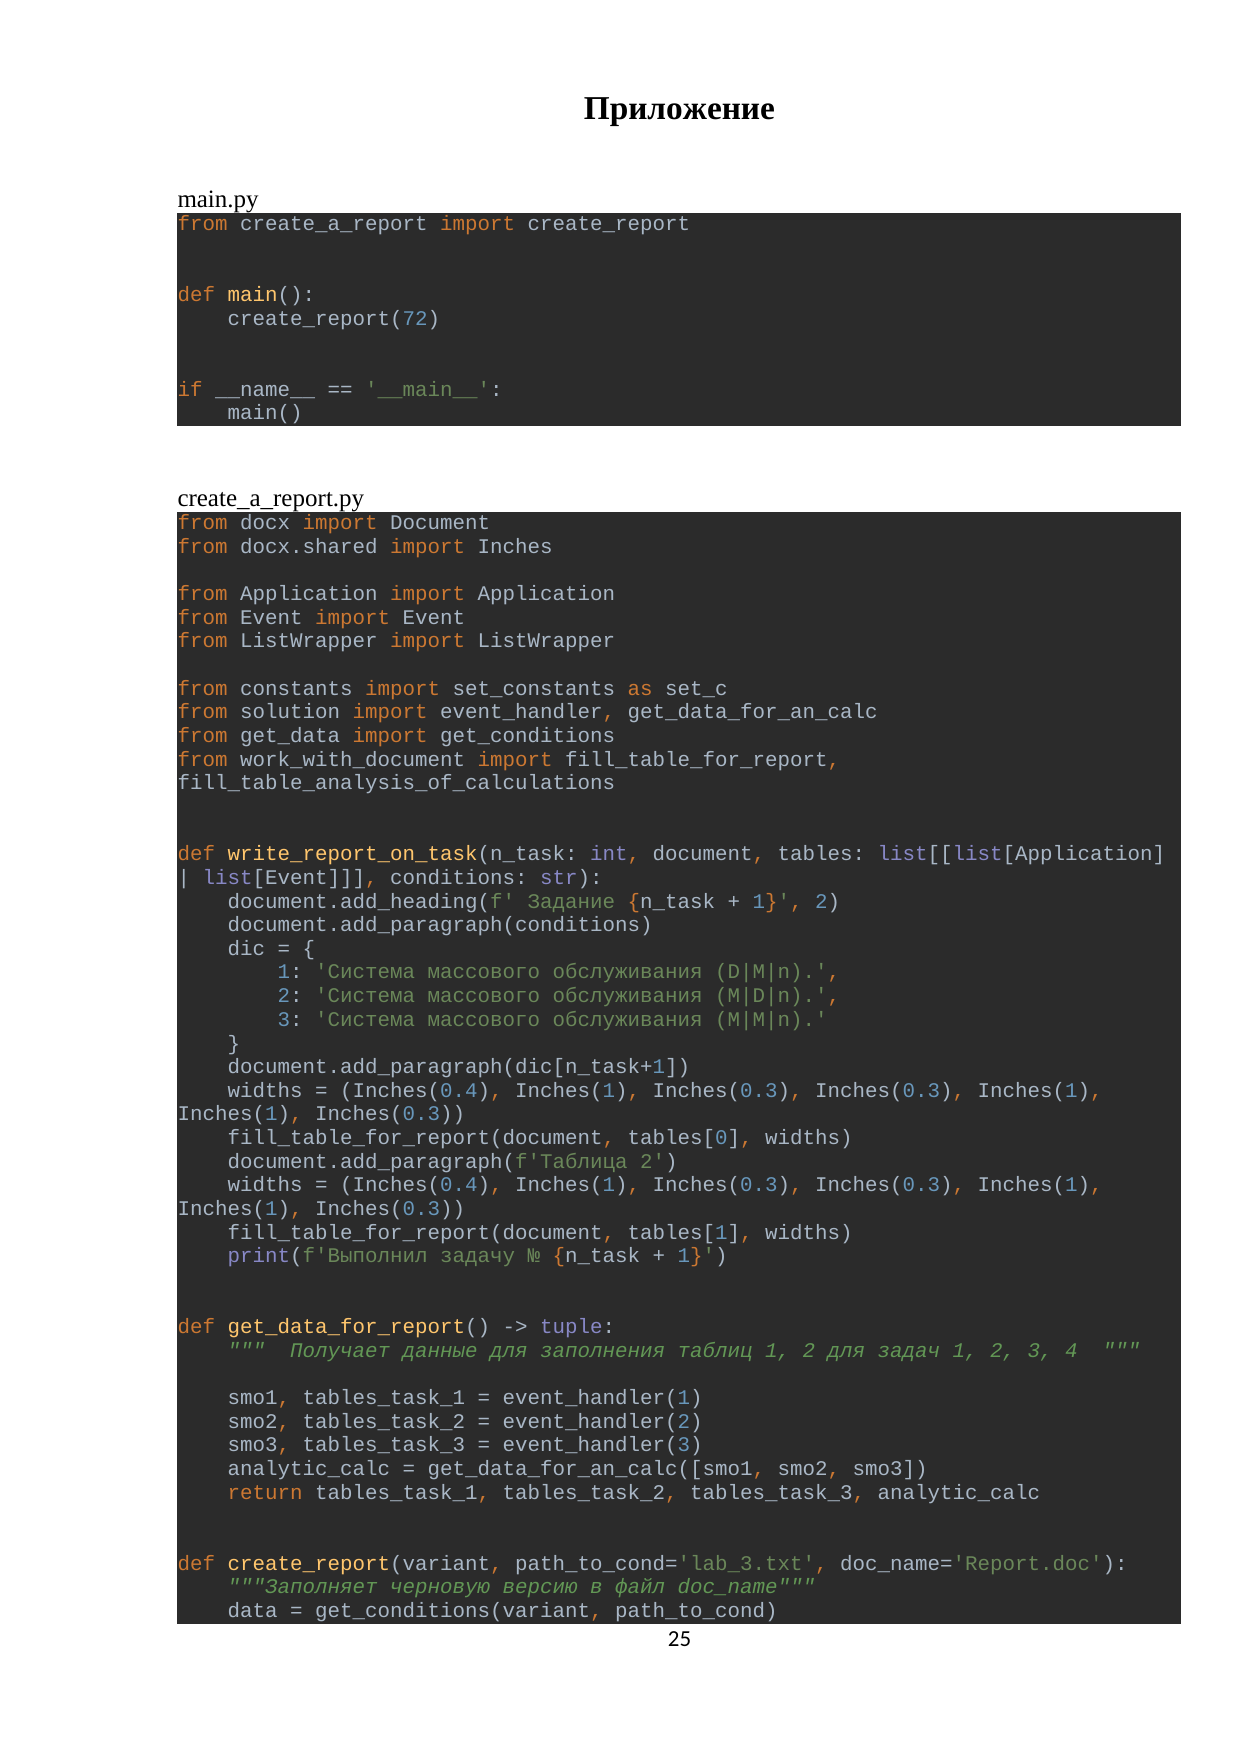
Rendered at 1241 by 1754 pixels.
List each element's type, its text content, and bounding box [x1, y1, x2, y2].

subtitle Приложение [177, 89, 1181, 127]
text main.py [177, 184, 1181, 213]
text from create_a_report import create_report def main(): create_report(72) if __name__ == '__main__': main() [177, 213, 1181, 426]
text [177, 512, 1181, 1624]
text create_a_report.py [177, 483, 1181, 512]
